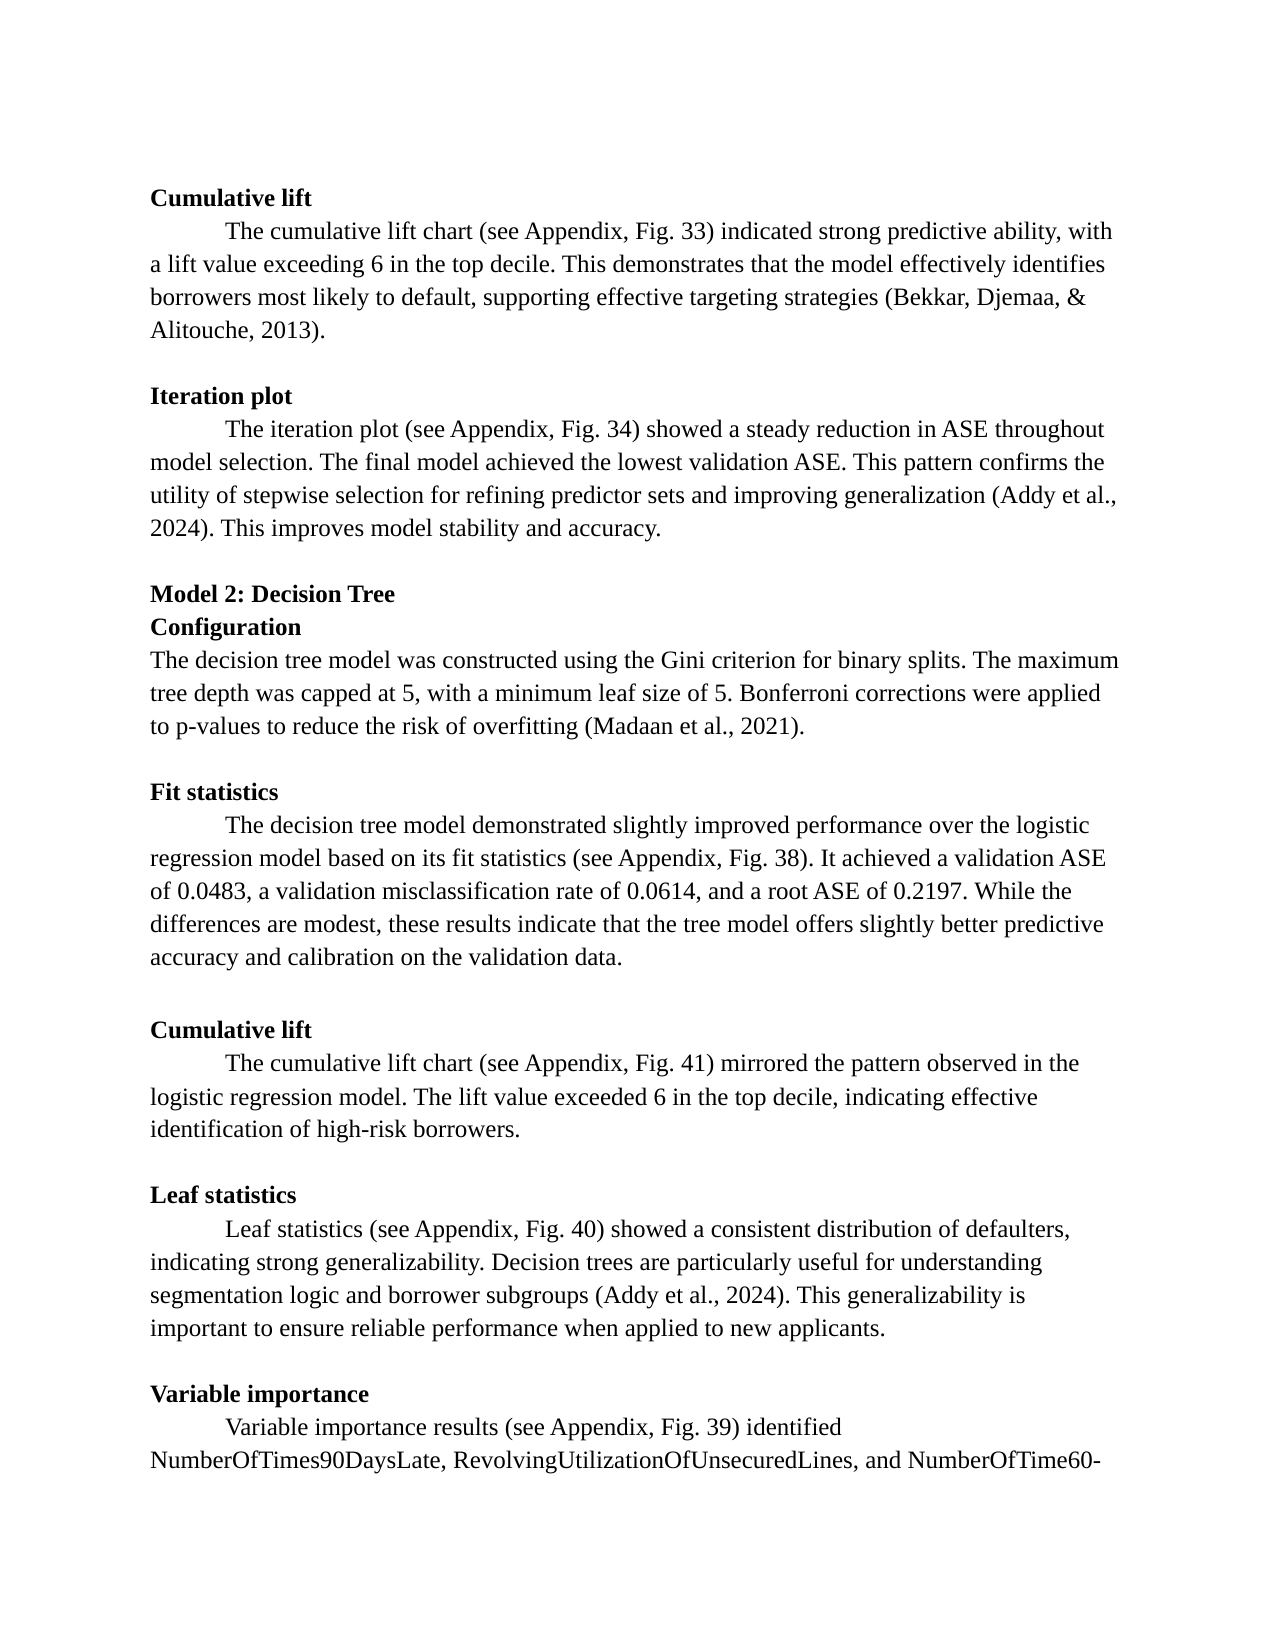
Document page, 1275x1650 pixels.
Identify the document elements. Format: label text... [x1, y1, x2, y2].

text Configuration [150, 612, 1125, 641]
text Cumulative lift The cumulative lift chart (see Appendix, Fig. 41) mirrored the pattern observed in the logistic regression model. The lift value exceeded 6 in the top decile, indicating effective identification of high-risk borrowers. [150, 1016, 1125, 1143]
text Fit statistics The decision tree model demonstrated slightly improved performance over the logistic regression model based on its fit statistics (see Appendix, Fig. 38). It achieved a validation ASE of 0.0483, a validation misclassification rate of 0.0614, and a root ASE of 0.2197. While the differences are modest, these results indicate that the tree model offers slightly better predictive accuracy and calibration on the validation data. [150, 777, 1125, 1010]
text Iteration plot The iteration plot (see Appendix, Fig. 34) showed a steady reduction in ASE throughout model selection. The final model achieved the lowest validation ASE. This pattern confirms the utility of stepwise selection for refining predictor sets and improving generalization (Addy et al., 2024). This improves model stability and accuracy. [150, 381, 1125, 542]
text Cumulative lift The cumulative lift chart (see Appendix, Fig. 33) indicated strong predictive ability, with a lift value exceeding 6 in the top decile. This demonstrates that the model effectively identifies borrowers most likely to default, supporting effective targeting strategies (Bekkar, Djemaa, & Alitouche, 2013). [150, 183, 1125, 344]
text Model 2: Decision Tree [150, 579, 1125, 608]
text The decision tree model was constructed using the Gini criterion for binary splits. The maximum tree depth was capped at 5, with a minimum leaf size of 5. Bonferroni corrections were applied to p-values to reduce the risk of overfitting (Madaan et al., 2021). [150, 645, 1125, 740]
text Leaf statistics Leaf statistics (see Appendix, Fig. 40) showed a consistent distribution of defaulters, indicating strong generalizability. Decision trees are particularly useful for understanding segmentation logic and borrower subgroups (Addy et al., 2024). This generalizability is important to ensure reliable performance when applied to new applicants. [150, 1181, 1125, 1341]
